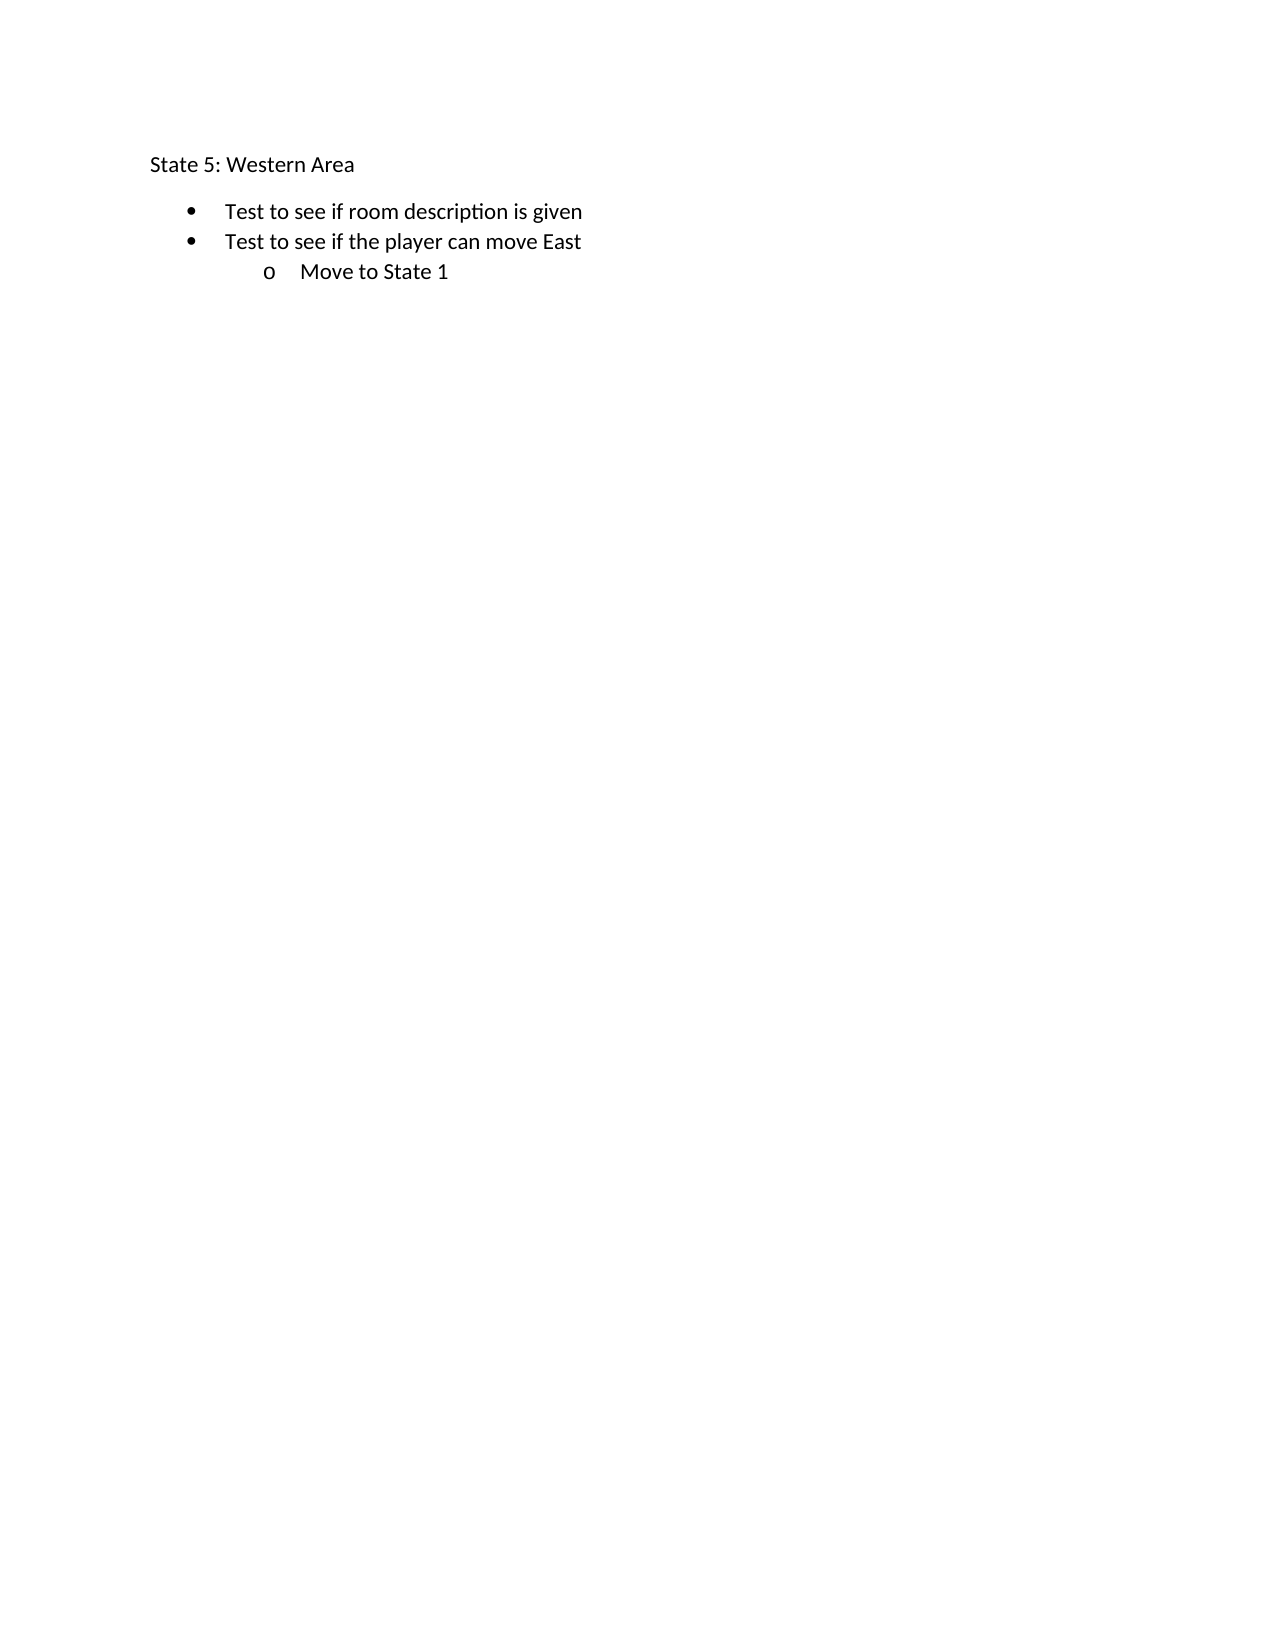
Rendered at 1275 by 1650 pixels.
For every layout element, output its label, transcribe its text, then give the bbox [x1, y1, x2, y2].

list Move to State 1 [262, 257, 1125, 286]
list Test to see if the player can move East [187, 227, 1125, 255]
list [187, 197, 1125, 225]
text State 5: Western Area [150, 150, 1125, 178]
